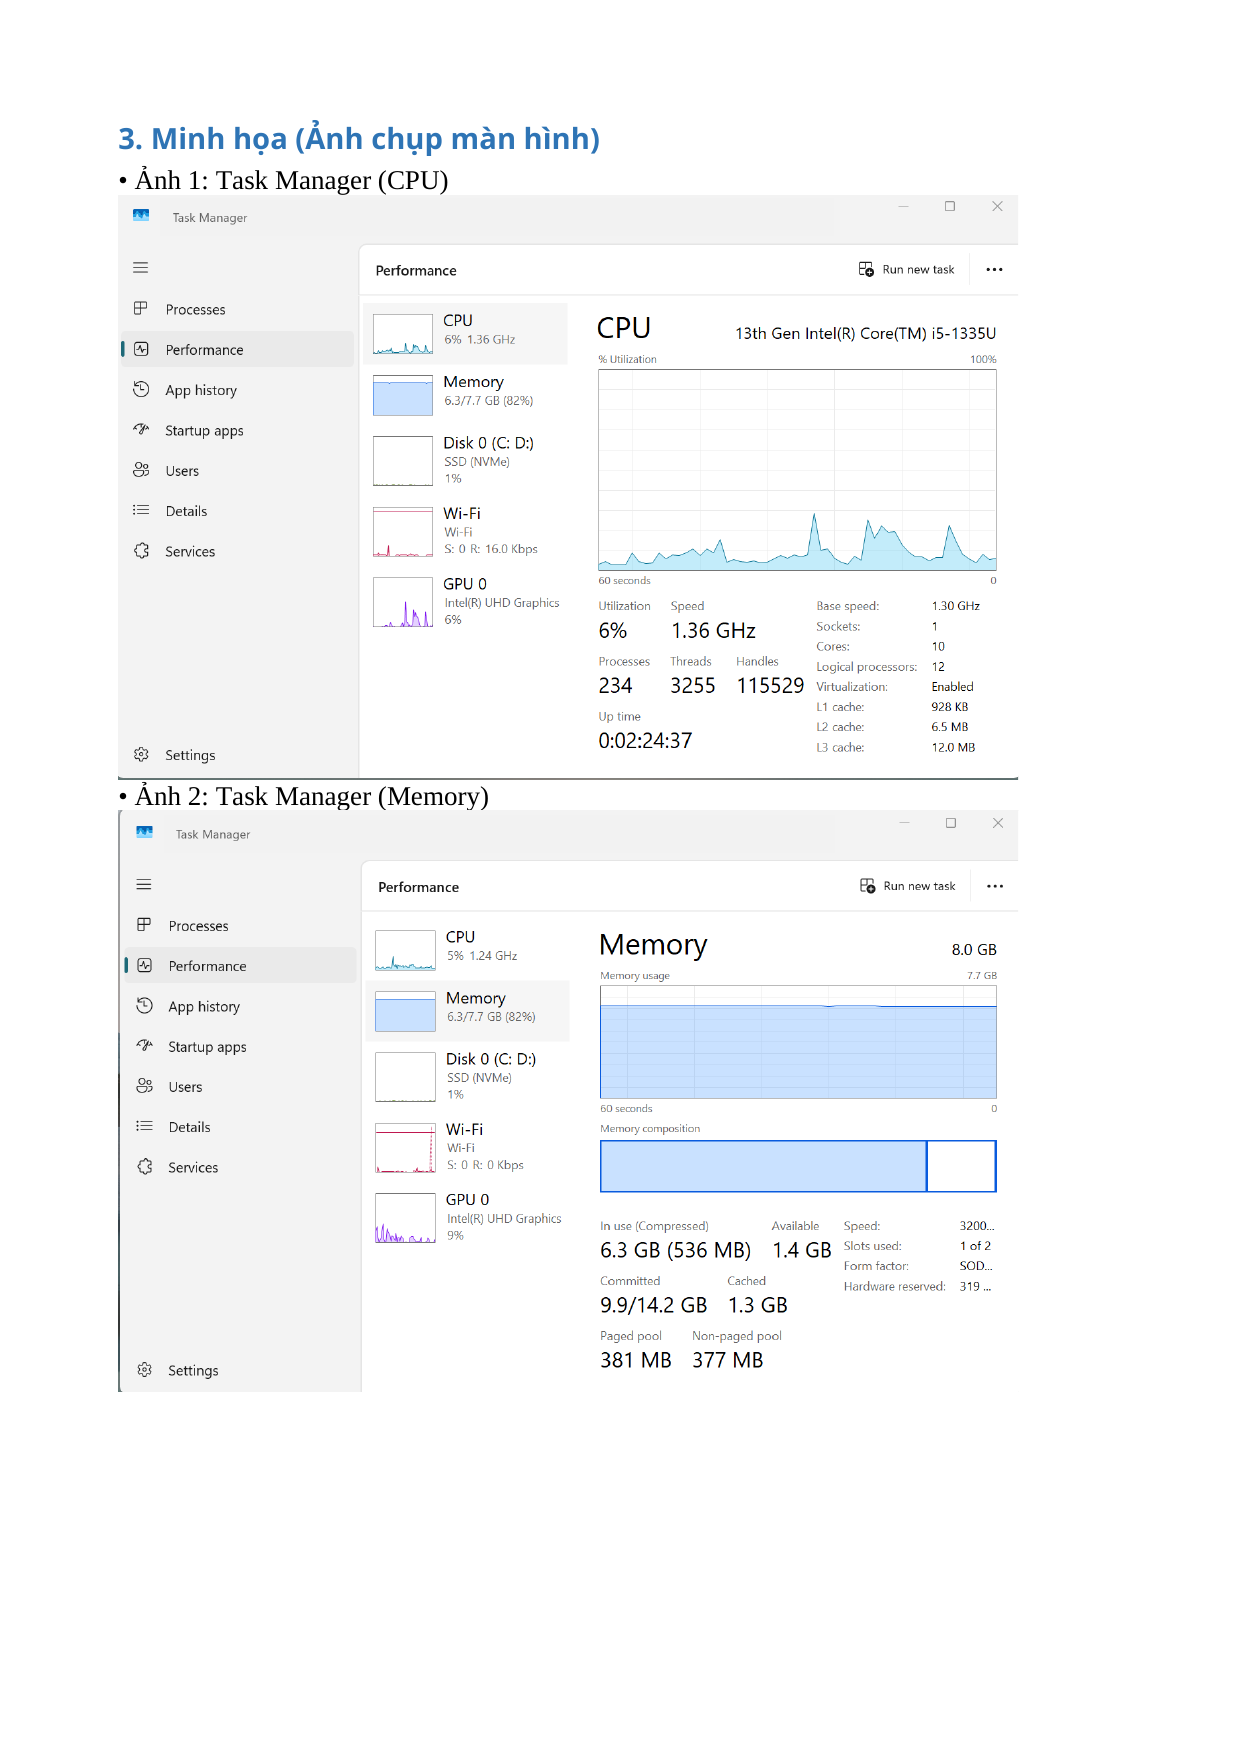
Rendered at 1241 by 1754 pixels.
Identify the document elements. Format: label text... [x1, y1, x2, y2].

picture [118, 810, 1019, 1392]
subtitle 3. Minh họa (Ảnh chụp màn hình) [118, 118, 1122, 158]
picture [118, 195, 1019, 780]
